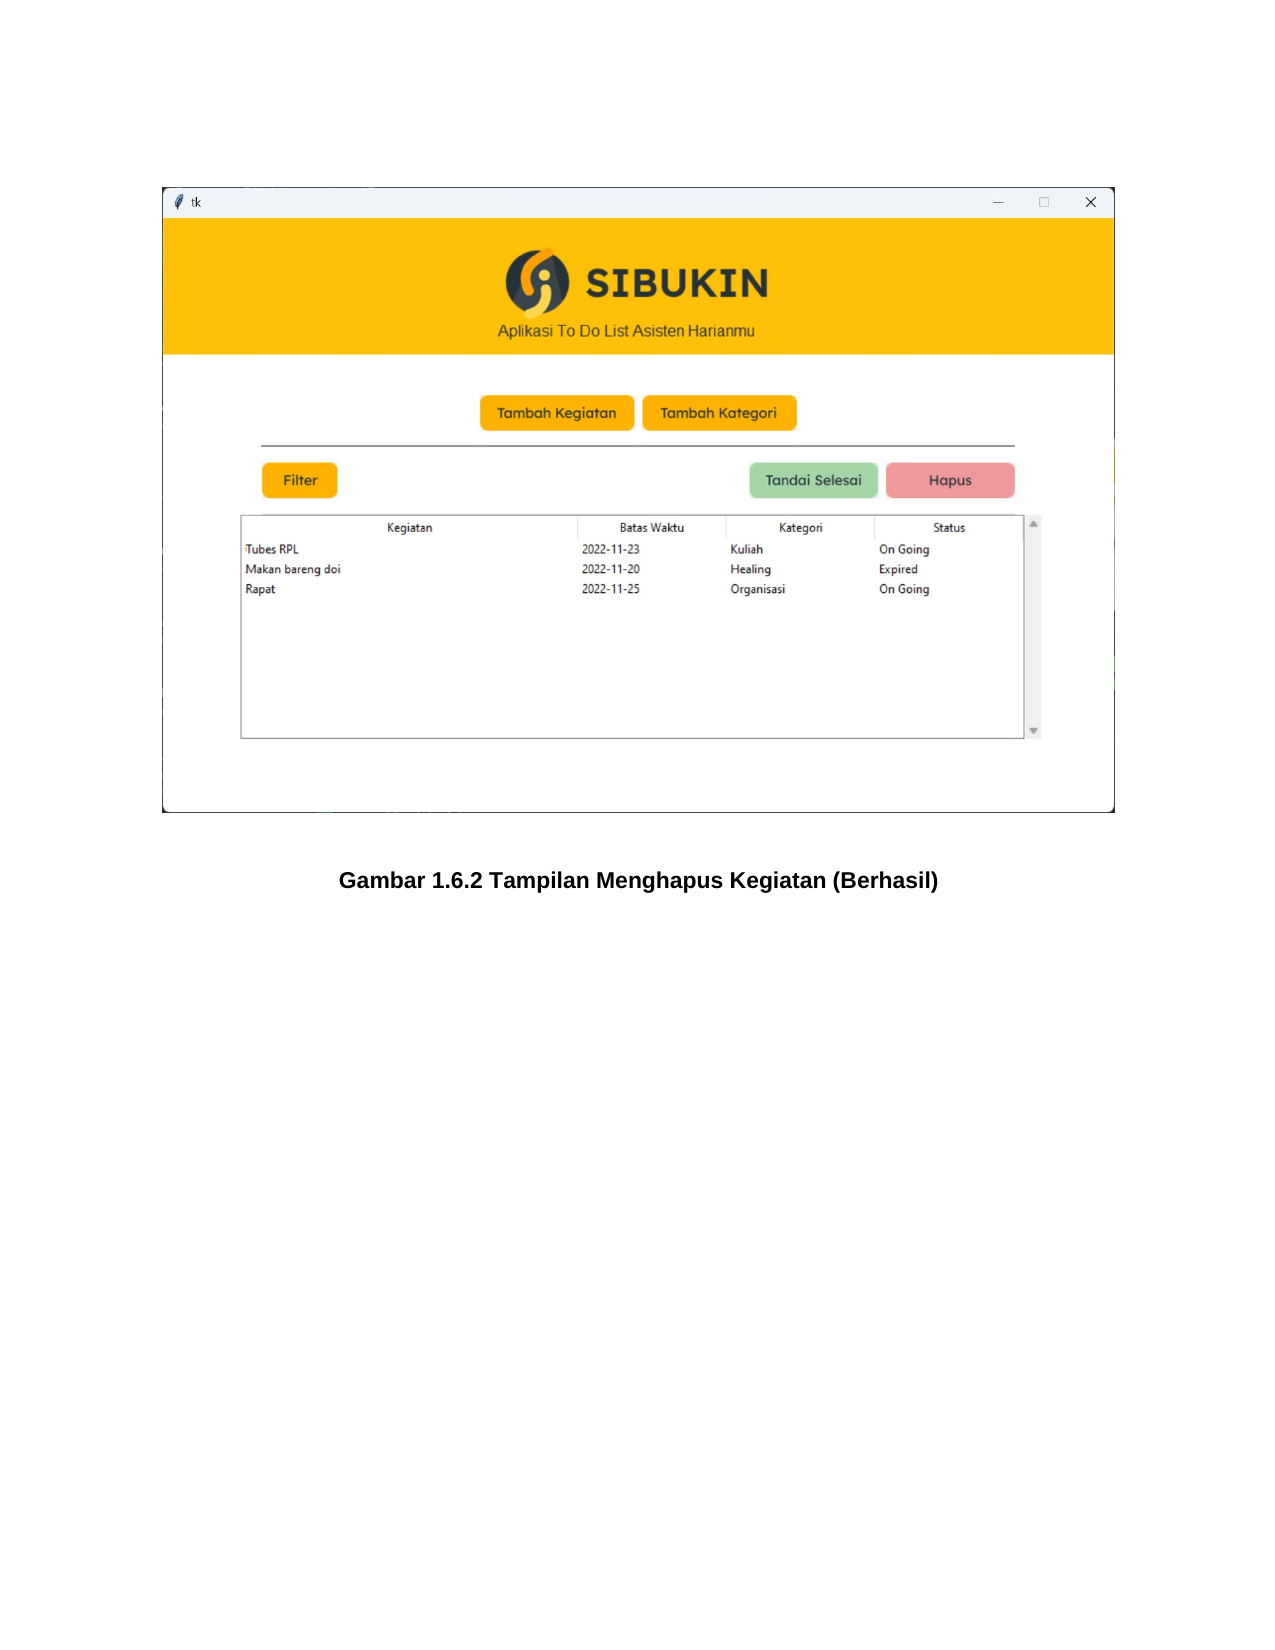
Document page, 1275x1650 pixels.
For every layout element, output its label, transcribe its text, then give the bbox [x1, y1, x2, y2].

table_cell [152, 152, 1125, 829]
picture [162, 187, 1115, 813]
table_cell Gambar 1.6.2 Tampilan Menghapus Kegiatan (Berhasil) [152, 831, 1125, 910]
